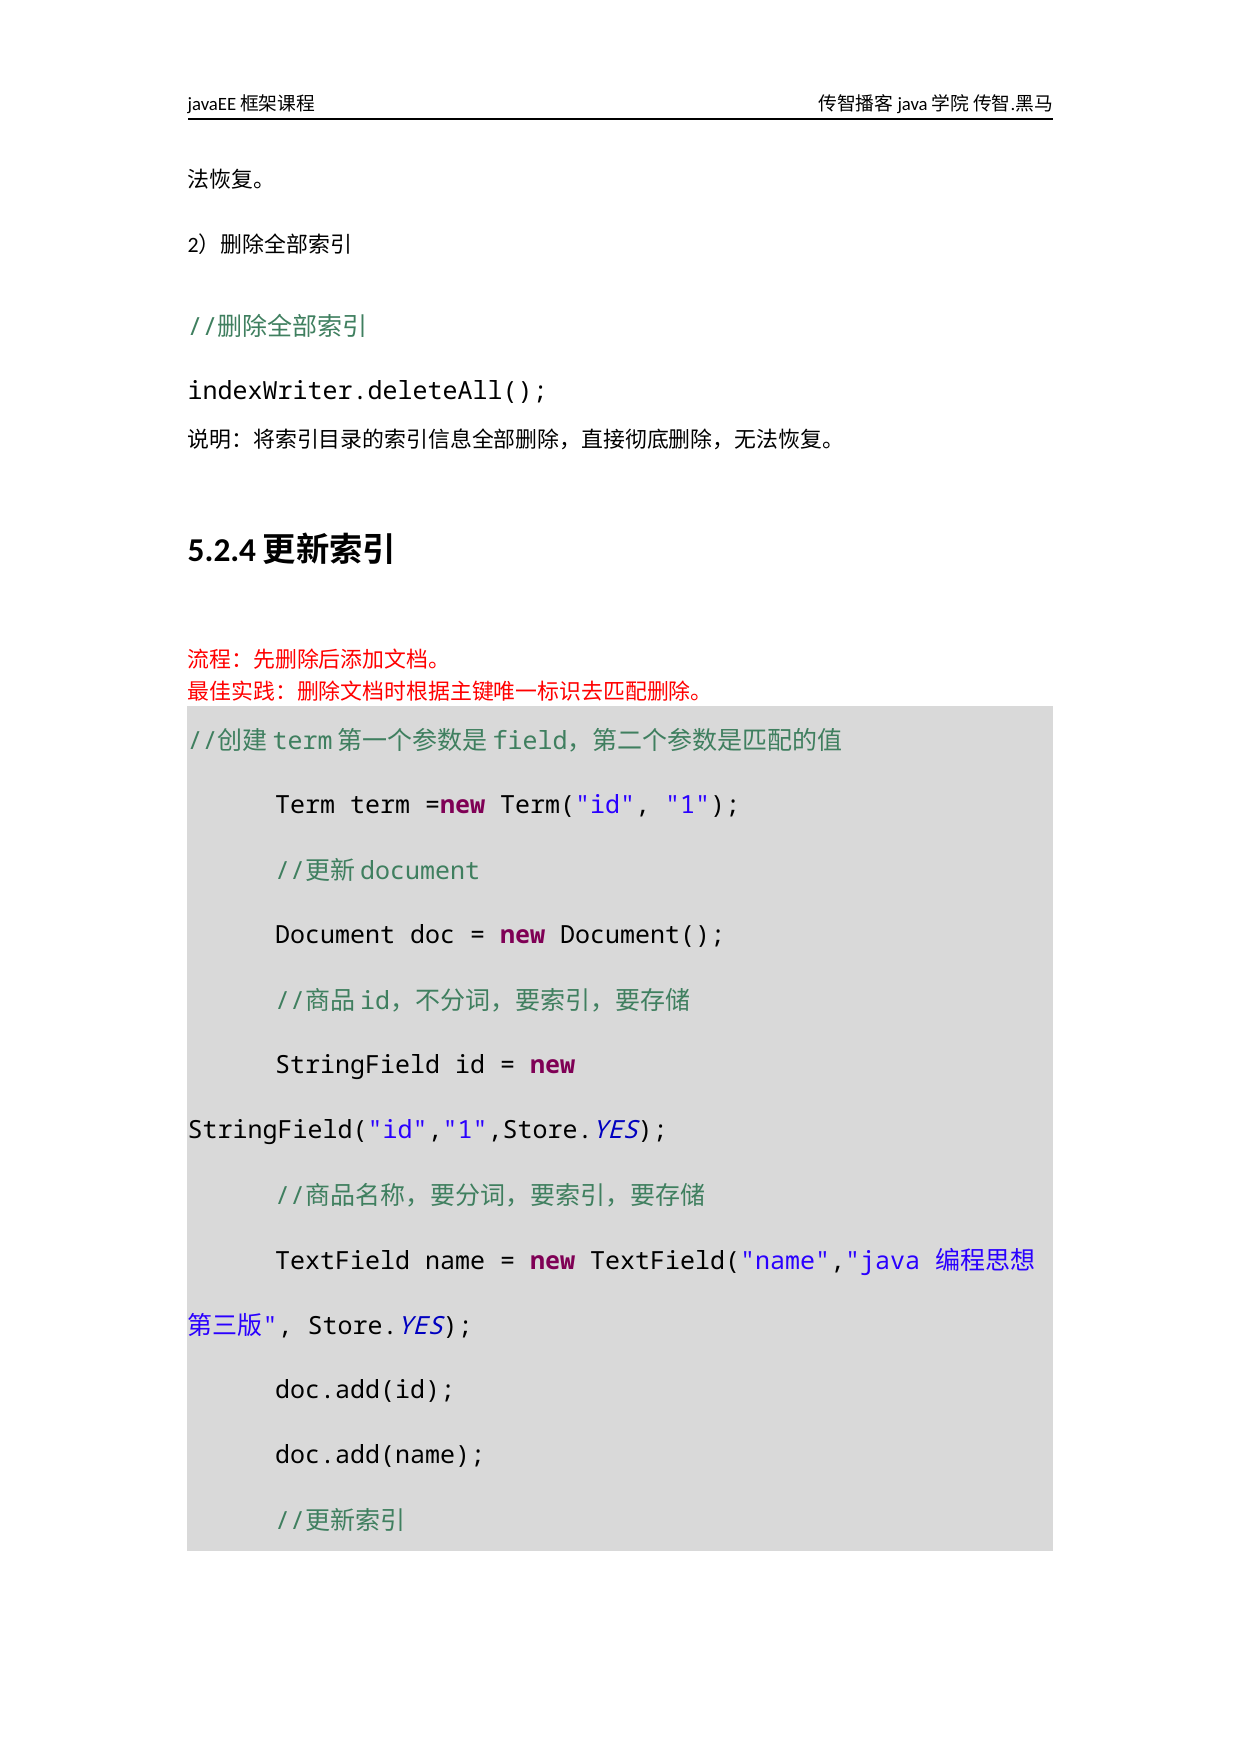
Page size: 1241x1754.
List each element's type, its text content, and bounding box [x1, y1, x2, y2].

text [187, 162, 1053, 194]
text 说明：将索引目录的索引信息全部删除，直接彻底删除，无法恢复。 [187, 422, 1053, 454]
text //创建term第一个参数是field，第二个参数是匹配的值 [187, 706, 1053, 771]
text //商品名称，要分词，要索引，要存储 [187, 1161, 1053, 1226]
text TextField name = new TextField("name","java 编程思想第三版", Store.YES); [187, 1226, 1053, 1356]
text doc.add(id); [187, 1356, 1053, 1421]
text StringField id = new StringField("id","1",Store.YES); [187, 1031, 1053, 1161]
text Document doc = new Document(); [187, 901, 1053, 966]
text Term term =new Term("id", "1"); [187, 771, 1053, 836]
text //更新索引 [187, 1486, 1053, 1551]
text 流程：先删除后添加文档。 [187, 641, 1053, 674]
text 最佳实践：删除文档时根据主键唯一标识去匹配删除。 [187, 674, 1053, 706]
text //删除全部索引 [187, 292, 1053, 357]
text indexWriter.deleteAll(); [187, 357, 1053, 422]
subtitle 更新索引 [187, 514, 1053, 579]
text //更新document [187, 836, 1053, 901]
text 2）删除全部索引 [187, 227, 1053, 259]
text //商品id，不分词，要索引，要存储 [187, 966, 1053, 1031]
text doc.add(name); [187, 1421, 1053, 1486]
